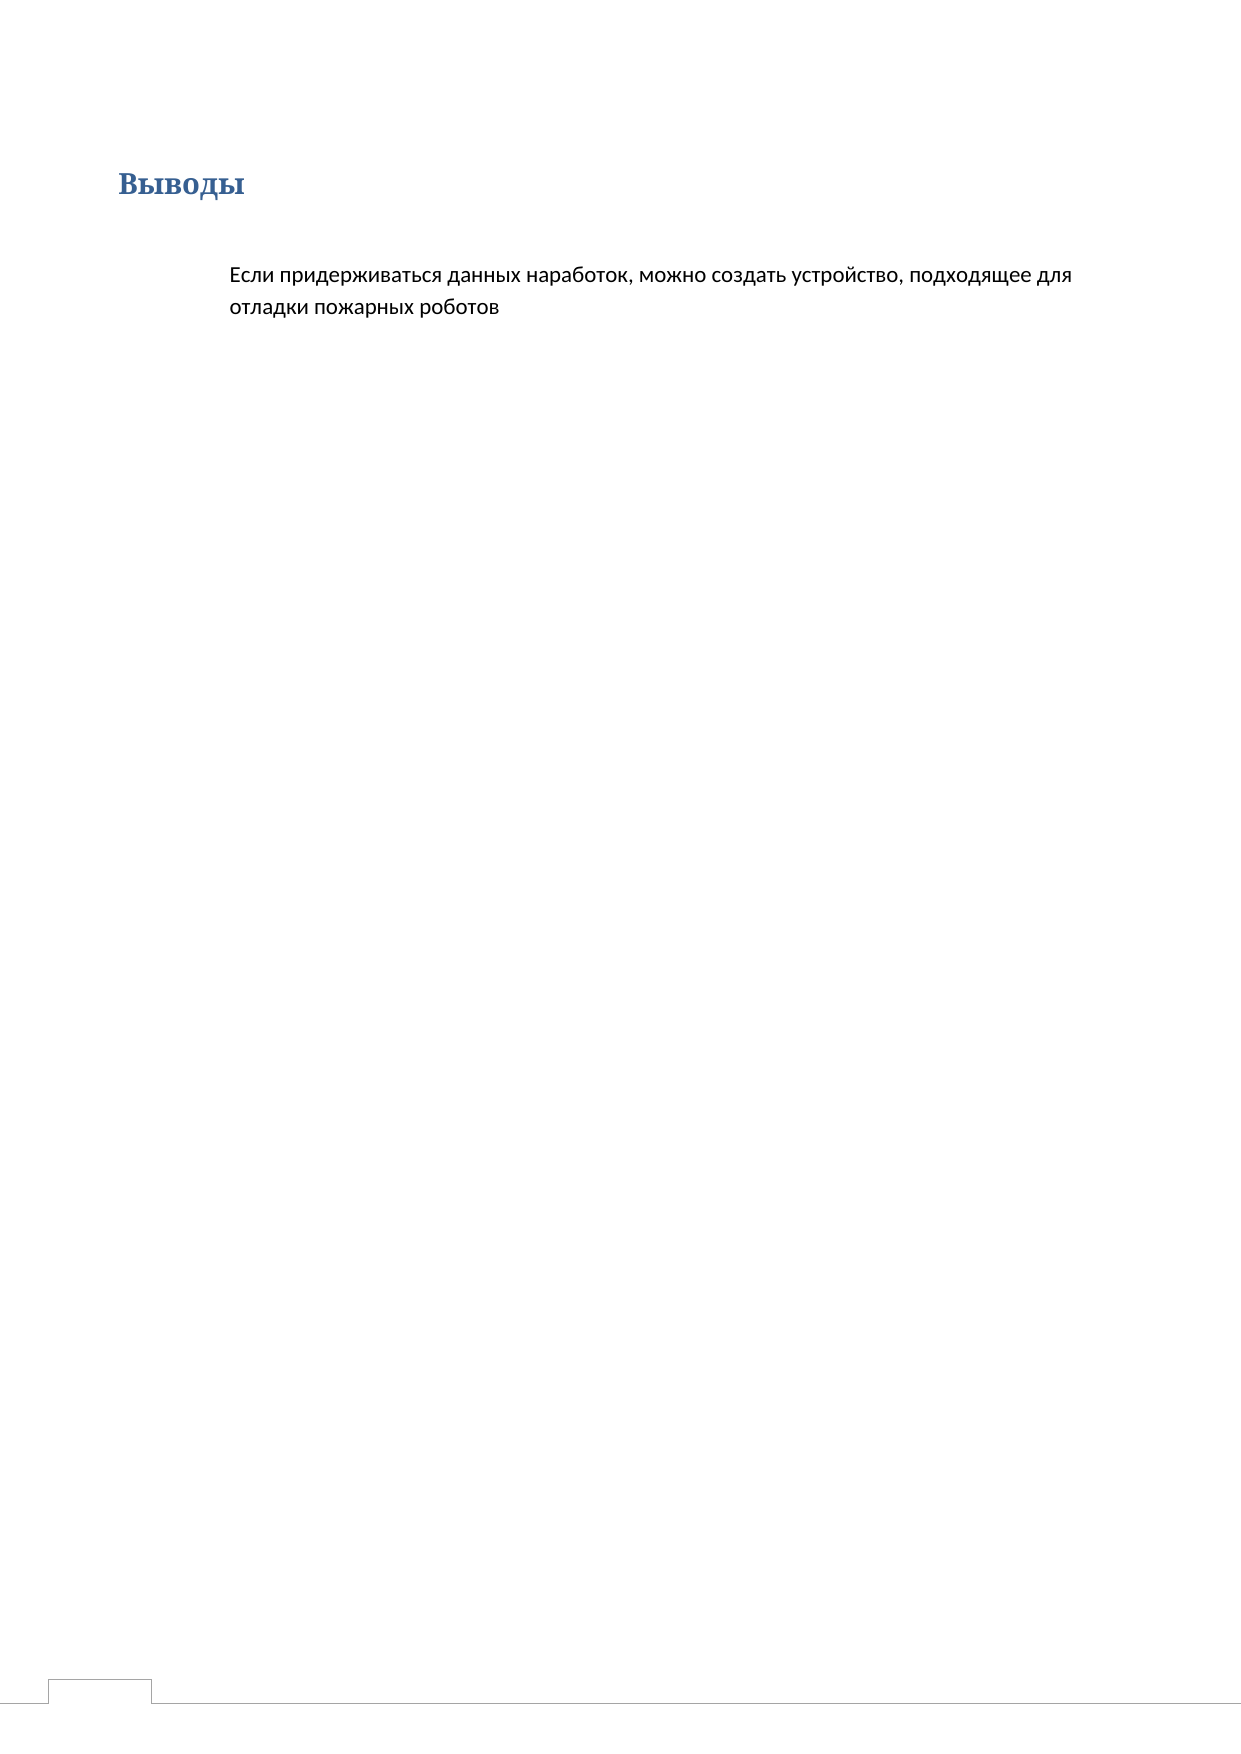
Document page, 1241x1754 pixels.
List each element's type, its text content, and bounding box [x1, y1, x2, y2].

subtitle Выводы [118, 168, 1152, 202]
list Если придерживаться данных наработок, можно создать устройство, подходящее для отладки пожарных роботов [229, 260, 1152, 320]
